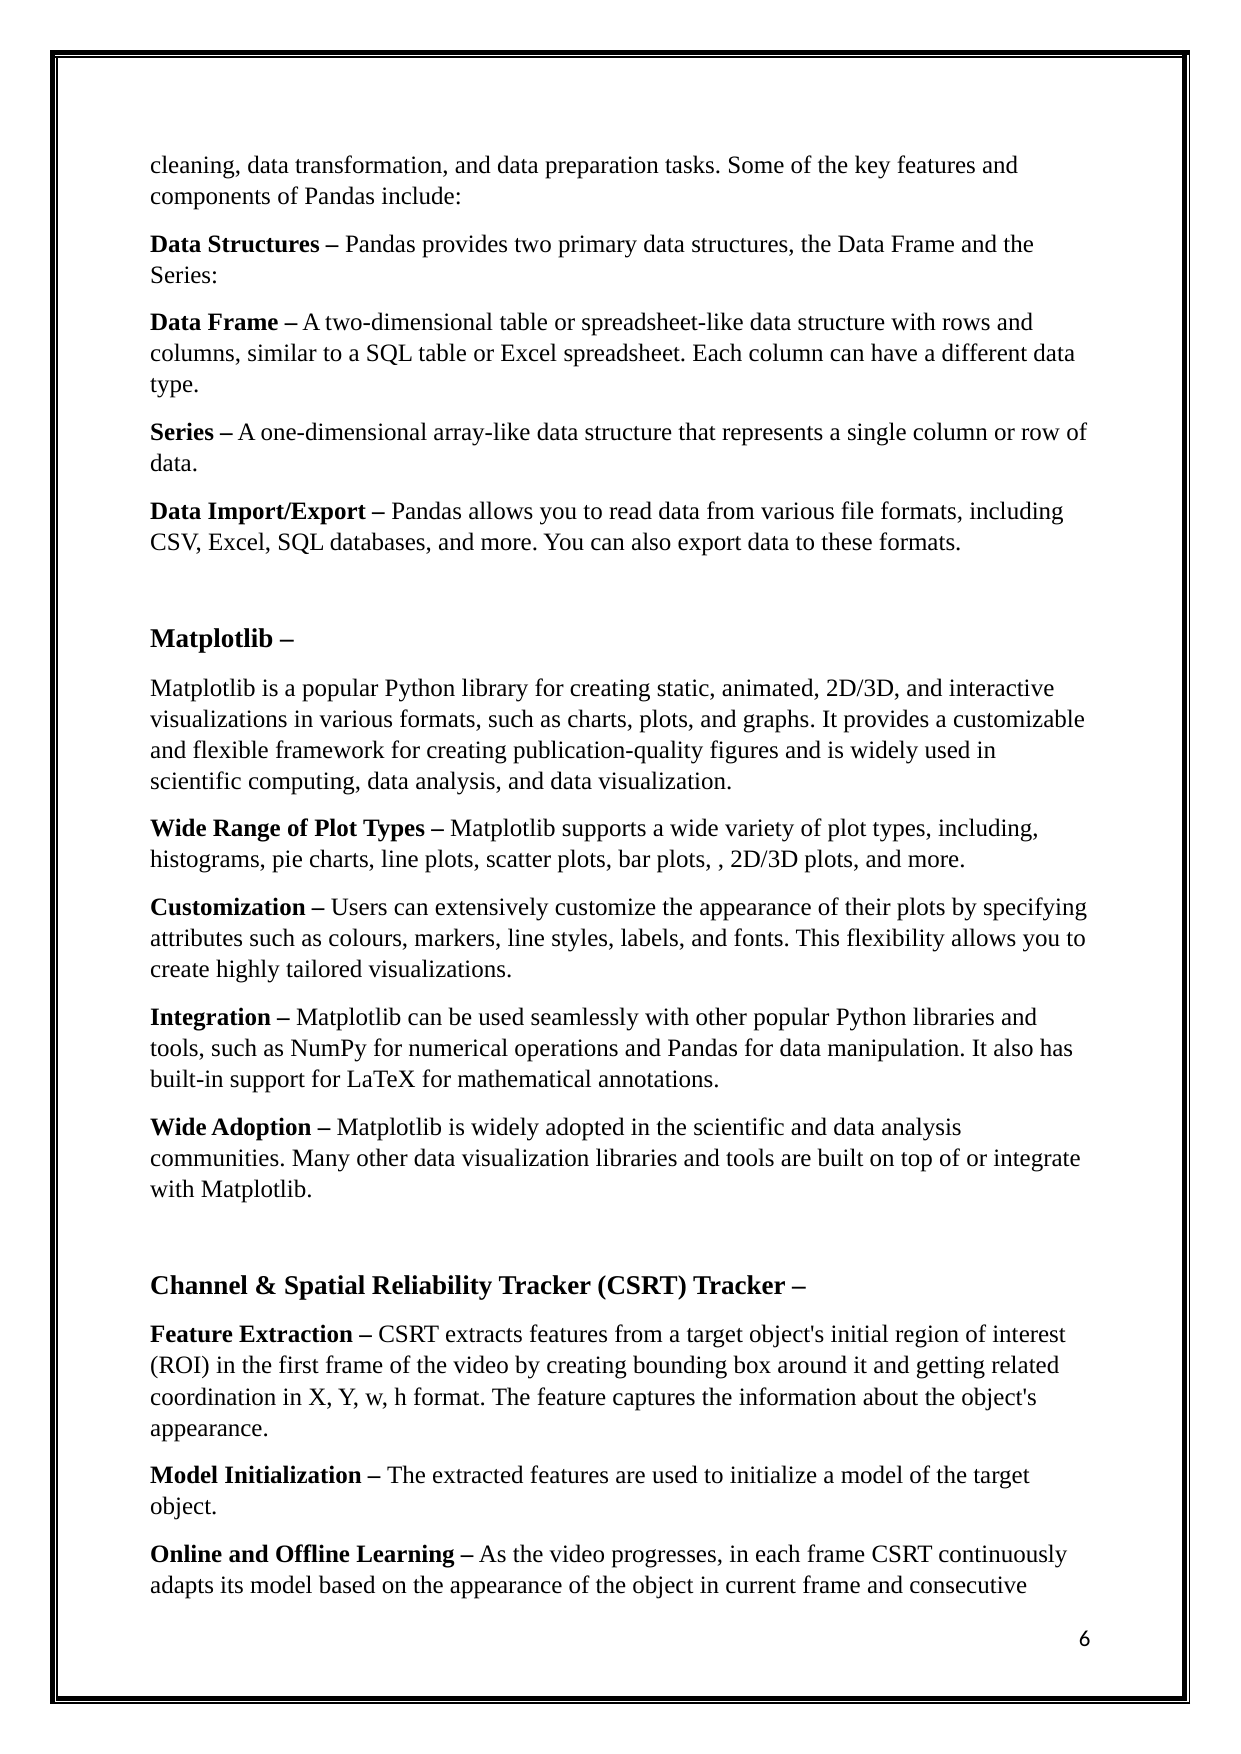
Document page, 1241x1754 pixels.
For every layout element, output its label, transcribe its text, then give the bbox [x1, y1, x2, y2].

text Wide Range of Plot Types – Matplotlib supports a wide variety of plot types, including, histograms, pie charts, line plots, scatter plots, bar plots, , 2D/3D plots, and more. [150, 813, 1090, 873]
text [150, 150, 1090, 210]
text Series – A one-dimensional array-like data structure that represents a single column or row of data. [150, 417, 1090, 477]
text Data Frame – A two-dimensional table or spreadsheet-like data structure with rows and columns, similar to a SQL table or Excel spreadsheet. Each column can have a different data type. [150, 307, 1090, 398]
text Data Import/Export – Pandas allows you to read data from various file formats, including CSV, Excel, SQL databases, and more. You can also export data to these formats. [150, 496, 1090, 556]
text Feature Extraction – CSRT extracts features from a target object's initial region of interest (ROI) in the first frame of the video by creating bounding box around it and getting related coordination in X, Y, w, h format. The feature captures the information about the object's appearance. [150, 1319, 1090, 1441]
text Customization – Users can extensively customize the appearance of their plots by specifying attributes such as colours, markers, line styles, labels, and fonts. This flexibility allows you to create highly tailored visualizations. [150, 892, 1090, 983]
text Wide Adoption – Matplotlib is widely adopted in the scientific and data analysis communities. Many other data visualization libraries and tools are built on top of or integrate with Matplotlib. [150, 1112, 1090, 1203]
text Channel & Spatial Reliability Tracker (CSRT) Tracker – [150, 1269, 1090, 1301]
text Matplotlib – [150, 622, 1090, 654]
text Integration – Matplotlib can be used seamlessly with other popular Python libraries and tools, such as NumPy for numerical operations and Pandas for data manipulation. It also has built-in support for LaTeX for mathematical annotations. [150, 1002, 1090, 1093]
text Matplotlib is a popular Python library for creating static, animated, 2D/3D, and interactive visualizations in various formats, such as charts, plots, and graphs. It provides a customizable and flexible framework for creating publication-quality figures and is widely used in scientific computing, data analysis, and data visualization. [150, 673, 1090, 794]
text Model Initialization – The extracted features are used to initialize a model of the target object. [150, 1460, 1090, 1520]
text Data Structures – Pandas provides two primary data structures, the Data Frame and the Series: [150, 229, 1090, 288]
